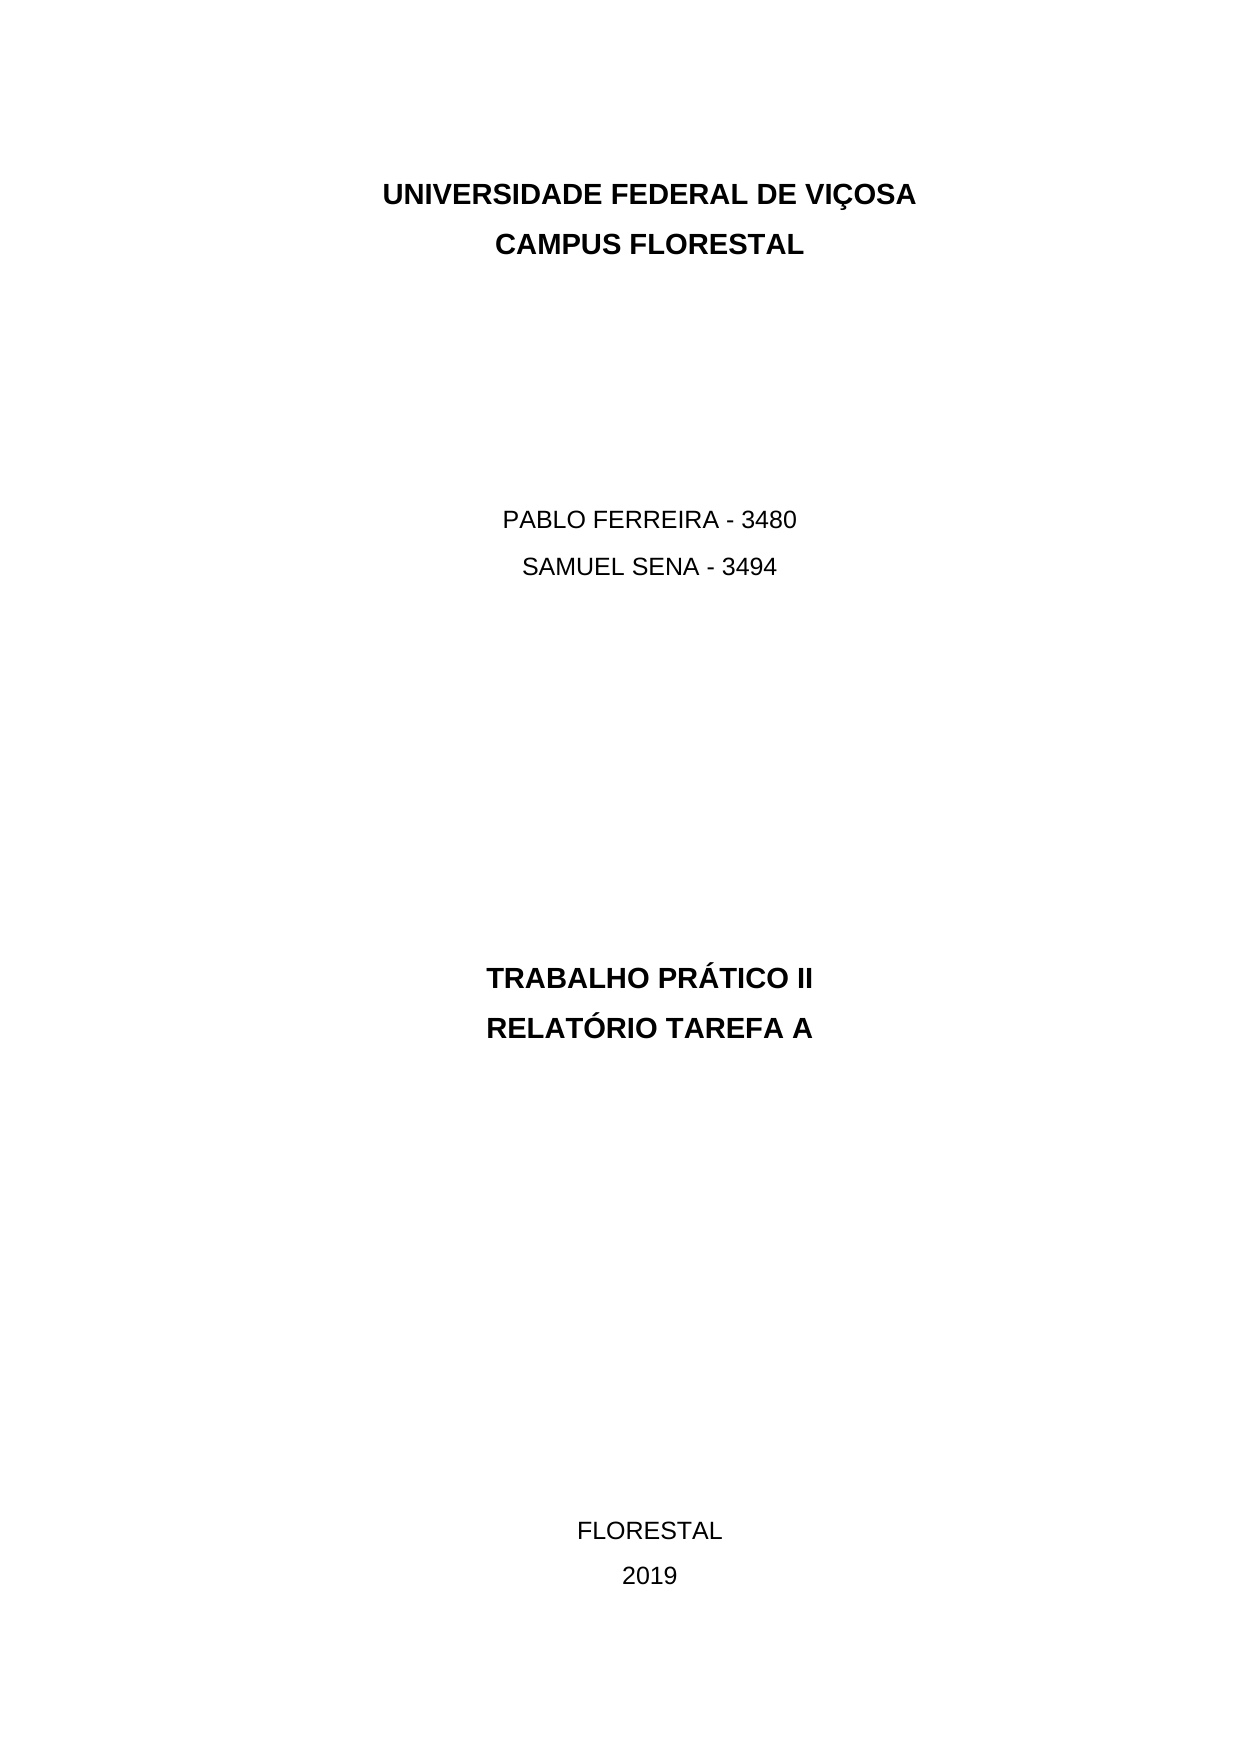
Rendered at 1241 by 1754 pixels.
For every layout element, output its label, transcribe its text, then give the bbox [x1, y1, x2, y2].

text TRABALHO PRÁTICO II [177, 961, 1122, 995]
text UNIVERSIDADE FEDERAL DE VIÇOSA [177, 177, 1122, 211]
text FLORESTAL [177, 1516, 1122, 1544]
text PABLO FERREIRA - 3480 [177, 505, 1122, 533]
text RELATÓRIO TAREFA A [177, 1011, 1122, 1045]
text 2019 [177, 1561, 1122, 1590]
text SAMUEL SENA - 3494 [177, 552, 1122, 581]
text CAMPUS FLORESTAL [177, 227, 1122, 261]
